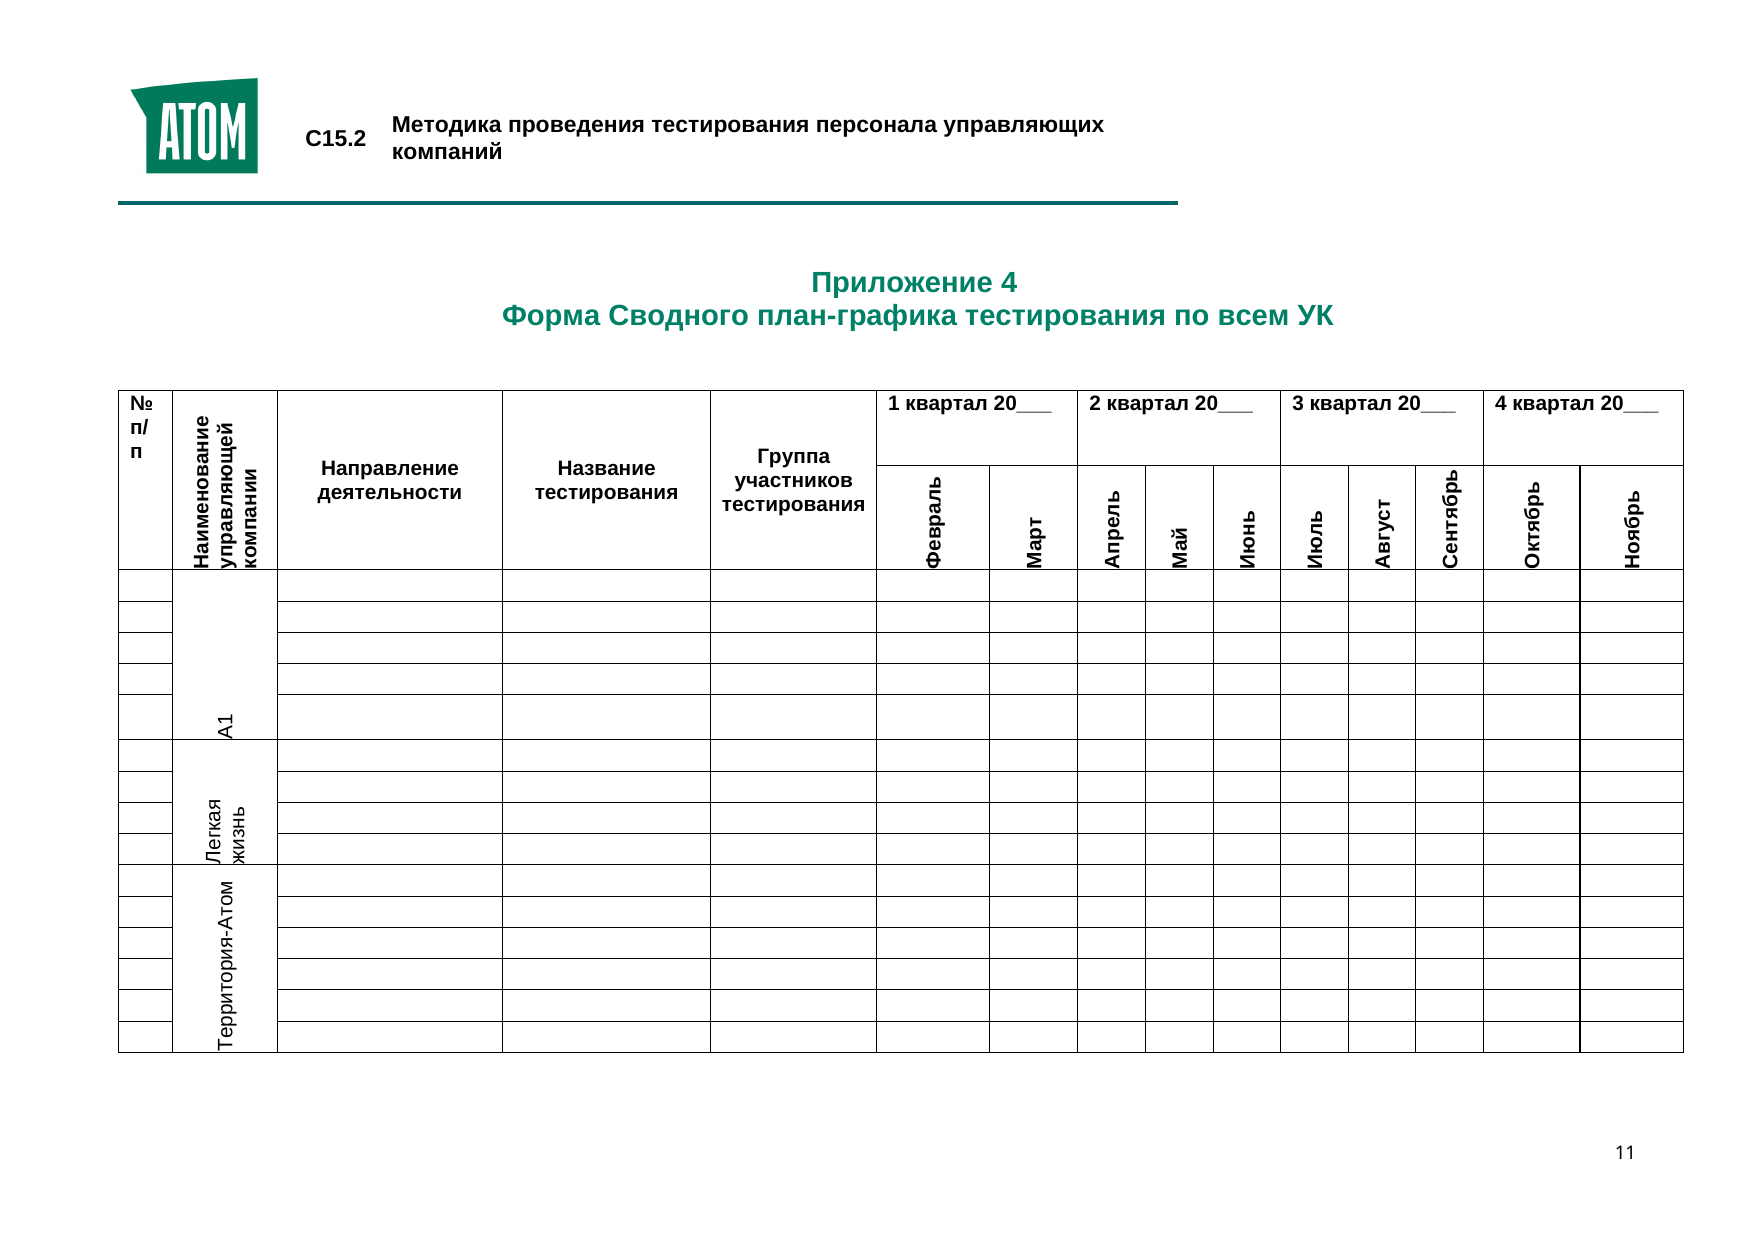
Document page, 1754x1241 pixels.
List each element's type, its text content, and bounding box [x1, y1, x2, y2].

table_cell Май [1146, 466, 1213, 569]
table_cell [1349, 772, 1415, 802]
table_cell [1078, 633, 1145, 663]
table_cell [1078, 990, 1145, 1021]
table_cell [877, 740, 989, 771]
table_cell [1214, 570, 1280, 601]
table_header 1 квартал 20___ [877, 391, 1077, 465]
table_cell [1416, 695, 1483, 739]
table_header 2 квартал 20___ [1078, 391, 1280, 465]
table_cell Апрель [1078, 466, 1145, 569]
table_cell [503, 570, 710, 601]
table_cell [1146, 772, 1213, 802]
table_cell [119, 633, 172, 663]
table_cell Территория-Атом [173, 865, 277, 1052]
table_cell [1281, 740, 1348, 771]
table_cell [1581, 897, 1683, 927]
table_cell [1146, 990, 1213, 1021]
table_cell [1281, 959, 1348, 989]
table_cell [1078, 834, 1145, 864]
table_cell [1581, 865, 1683, 896]
table_cell [877, 959, 989, 989]
table_cell [1349, 695, 1415, 739]
table_cell [1349, 1022, 1415, 1052]
table_cell [1484, 740, 1579, 771]
table_cell [990, 633, 1077, 663]
table_cell [990, 1022, 1077, 1052]
table_cell [1214, 990, 1280, 1021]
table_cell [119, 1022, 172, 1052]
table_cell [1484, 897, 1579, 927]
table_cell [990, 772, 1077, 802]
table_cell [119, 959, 172, 989]
table_cell [877, 803, 989, 833]
table_cell [503, 959, 710, 989]
table_cell [711, 633, 876, 663]
table_cell [711, 602, 876, 632]
table_cell [1484, 633, 1579, 663]
table_cell [1078, 740, 1145, 771]
table_cell [990, 897, 1077, 927]
table_cell [1146, 740, 1213, 771]
table_cell [278, 602, 502, 632]
table_cell [1078, 865, 1145, 896]
table_cell [1416, 990, 1483, 1021]
table_cell [119, 834, 172, 864]
table_cell [1416, 959, 1483, 989]
table_cell [1078, 928, 1145, 958]
table_cell [1281, 664, 1348, 694]
table_cell [503, 990, 710, 1021]
table_header 4 квартал 20___ [1484, 391, 1683, 465]
table_cell [119, 865, 172, 896]
table_cell [877, 897, 989, 927]
table_cell [877, 865, 989, 896]
table_cell [711, 834, 876, 864]
table_cell [1281, 865, 1348, 896]
table_cell [1214, 740, 1280, 771]
table_cell [1484, 803, 1579, 833]
table_cell [1349, 897, 1415, 927]
table_cell [1281, 897, 1348, 927]
table_header Наименование управляющей компании [173, 391, 277, 569]
table_cell [1214, 664, 1280, 694]
table_cell [1349, 834, 1415, 864]
table_cell [278, 990, 502, 1021]
table_cell Ноябрь [1581, 466, 1683, 569]
table_cell [278, 633, 502, 663]
table_cell [1416, 772, 1483, 802]
table_cell Легкая жизнь [173, 740, 277, 864]
table_cell [1349, 740, 1415, 771]
table_cell Март [990, 466, 1077, 569]
table_cell [877, 834, 989, 864]
table_cell [278, 865, 502, 896]
table_cell [711, 695, 876, 739]
table_cell [1146, 602, 1213, 632]
table_cell Август [1349, 466, 1415, 569]
table_cell [1281, 602, 1348, 632]
table_cell [877, 602, 989, 632]
table_cell [1146, 695, 1213, 739]
table_cell [1349, 803, 1415, 833]
table_cell [1349, 570, 1415, 601]
table_cell [1581, 928, 1683, 958]
table_cell [1416, 602, 1483, 632]
table_cell [877, 772, 989, 802]
table_cell [119, 695, 172, 739]
table_cell [877, 928, 989, 958]
table_cell [990, 990, 1077, 1021]
table_cell [1281, 695, 1348, 739]
table_cell [711, 959, 876, 989]
table_cell [711, 990, 876, 1021]
table_cell [1416, 803, 1483, 833]
table_cell [1214, 928, 1280, 958]
table_cell [711, 928, 876, 958]
table_cell [1349, 633, 1415, 663]
table_cell [877, 664, 989, 694]
table_cell [1416, 897, 1483, 927]
table_cell [1581, 633, 1683, 663]
table_cell [1281, 772, 1348, 802]
table_cell [119, 990, 172, 1021]
table_cell [278, 570, 502, 601]
table_cell [1484, 928, 1579, 958]
table_cell Февраль [877, 466, 989, 569]
table_cell [1146, 803, 1213, 833]
table_cell [990, 928, 1077, 958]
table_cell [1484, 570, 1579, 601]
picture [129, 75, 261, 176]
table_cell [1484, 664, 1579, 694]
table_cell [1581, 664, 1683, 694]
table_cell [1078, 803, 1145, 833]
table_header 3 квартал 20___ [1281, 391, 1483, 465]
table_cell [1281, 633, 1348, 663]
table_cell [1581, 959, 1683, 989]
table_cell [1349, 990, 1415, 1021]
table_cell [1581, 1022, 1683, 1052]
table_cell [1416, 1022, 1483, 1052]
table_header № п/п [119, 391, 172, 569]
table_cell [503, 897, 710, 927]
table_cell [1078, 570, 1145, 601]
table_header Название тестирования [503, 391, 710, 569]
table_cell [278, 928, 502, 958]
table_cell [877, 1022, 989, 1052]
table_cell [711, 570, 876, 601]
table_cell [711, 664, 876, 694]
table_cell [503, 928, 710, 958]
table_cell [1581, 695, 1683, 739]
table_cell [1484, 834, 1579, 864]
table_cell [1416, 740, 1483, 771]
table_cell [119, 772, 172, 802]
table_cell Июнь [1214, 466, 1280, 569]
table_cell [119, 803, 172, 833]
table_cell [1281, 928, 1348, 958]
table_cell [1146, 897, 1213, 927]
table_cell [1581, 990, 1683, 1021]
table_cell [503, 834, 710, 864]
table_cell [1581, 740, 1683, 771]
table_cell [877, 695, 989, 739]
table_cell [1078, 897, 1145, 927]
table_cell [711, 803, 876, 833]
table_cell [877, 570, 989, 601]
table_cell [1349, 865, 1415, 896]
table_header Группа участников тестирования [711, 391, 876, 569]
table_cell [1078, 664, 1145, 694]
table_cell [990, 803, 1077, 833]
table_cell [119, 664, 172, 694]
table_cell [1416, 834, 1483, 864]
table_cell [990, 959, 1077, 989]
table_cell [1078, 602, 1145, 632]
table_cell [503, 664, 710, 694]
table_cell [119, 570, 172, 601]
table_cell [711, 772, 876, 802]
table_cell [503, 772, 710, 802]
table_cell [1146, 570, 1213, 601]
table_cell [1078, 695, 1145, 739]
table_cell [990, 695, 1077, 739]
table_cell [1214, 633, 1280, 663]
table_cell [1416, 865, 1483, 896]
table_cell [1146, 959, 1213, 989]
table_cell Октябрь [1484, 466, 1579, 569]
table_cell [1214, 803, 1280, 833]
table_cell [1281, 570, 1348, 601]
table_cell [711, 740, 876, 771]
table_cell [990, 570, 1077, 601]
table_cell [1281, 1022, 1348, 1052]
table_cell [990, 740, 1077, 771]
table_cell [1281, 990, 1348, 1021]
table_cell [711, 897, 876, 927]
table_cell [278, 740, 502, 771]
table_cell [711, 1022, 876, 1052]
table_cell [503, 602, 710, 632]
table_cell [1146, 633, 1213, 663]
table_cell [1349, 664, 1415, 694]
table_cell [278, 959, 502, 989]
table_cell [1484, 959, 1579, 989]
table_cell [877, 633, 989, 663]
subtitle Приложение 4 Форма Сводного план-графика тестирования по всем УК [192, 265, 1636, 377]
table_cell [877, 990, 989, 1021]
table_cell [711, 865, 876, 896]
table_cell [1349, 959, 1415, 989]
table_cell [1214, 834, 1280, 864]
table_cell [1484, 1022, 1579, 1052]
table_cell [1146, 1022, 1213, 1052]
table_cell [1214, 865, 1280, 896]
table_cell [1416, 570, 1483, 601]
table_cell [1146, 664, 1213, 694]
table_cell [1146, 834, 1213, 864]
table_cell [1581, 570, 1683, 601]
table_cell [278, 772, 502, 802]
table_cell [503, 803, 710, 833]
table_cell [278, 834, 502, 864]
table_cell [1484, 865, 1579, 896]
table_cell [278, 695, 502, 739]
table_cell [119, 740, 172, 771]
table_cell [990, 664, 1077, 694]
table_cell [1484, 772, 1579, 802]
table_cell [1349, 602, 1415, 632]
table_cell [1349, 928, 1415, 958]
table_cell [1581, 772, 1683, 802]
table_cell [1078, 772, 1145, 802]
table_cell [119, 897, 172, 927]
table_cell [990, 865, 1077, 896]
table_cell [1214, 695, 1280, 739]
table_cell [1484, 602, 1579, 632]
table_cell [1146, 865, 1213, 896]
table_cell [1214, 959, 1280, 989]
table_cell [990, 834, 1077, 864]
table_cell [1581, 803, 1683, 833]
table_cell [1484, 990, 1579, 1021]
table_cell Сентябрь [1416, 466, 1483, 569]
table_cell [1416, 928, 1483, 958]
table_cell [1581, 602, 1683, 632]
table_cell [278, 664, 502, 694]
table_cell Июль [1281, 466, 1348, 569]
table_cell [503, 740, 710, 771]
table_cell [1214, 1022, 1280, 1052]
table_cell [503, 633, 710, 663]
table_cell [1214, 897, 1280, 927]
table_cell [119, 602, 172, 632]
table_cell [278, 803, 502, 833]
table_cell [1078, 959, 1145, 989]
table_cell [119, 928, 172, 958]
table_cell [1214, 602, 1280, 632]
table_cell [1078, 1022, 1145, 1052]
table_cell [278, 897, 502, 927]
table_cell [503, 865, 710, 896]
table_cell [1416, 633, 1483, 663]
table_header Направление деятельности [278, 391, 502, 569]
table_cell А1 [173, 570, 277, 739]
table_cell [503, 695, 710, 739]
table_cell [990, 602, 1077, 632]
table_cell [1416, 664, 1483, 694]
table_cell [503, 1022, 710, 1052]
table_cell [1281, 803, 1348, 833]
table_cell [1146, 928, 1213, 958]
table_cell [1484, 695, 1579, 739]
table_cell [1281, 834, 1348, 864]
table_cell [1214, 772, 1280, 802]
table_cell [1581, 834, 1683, 864]
table_cell [278, 1022, 502, 1052]
